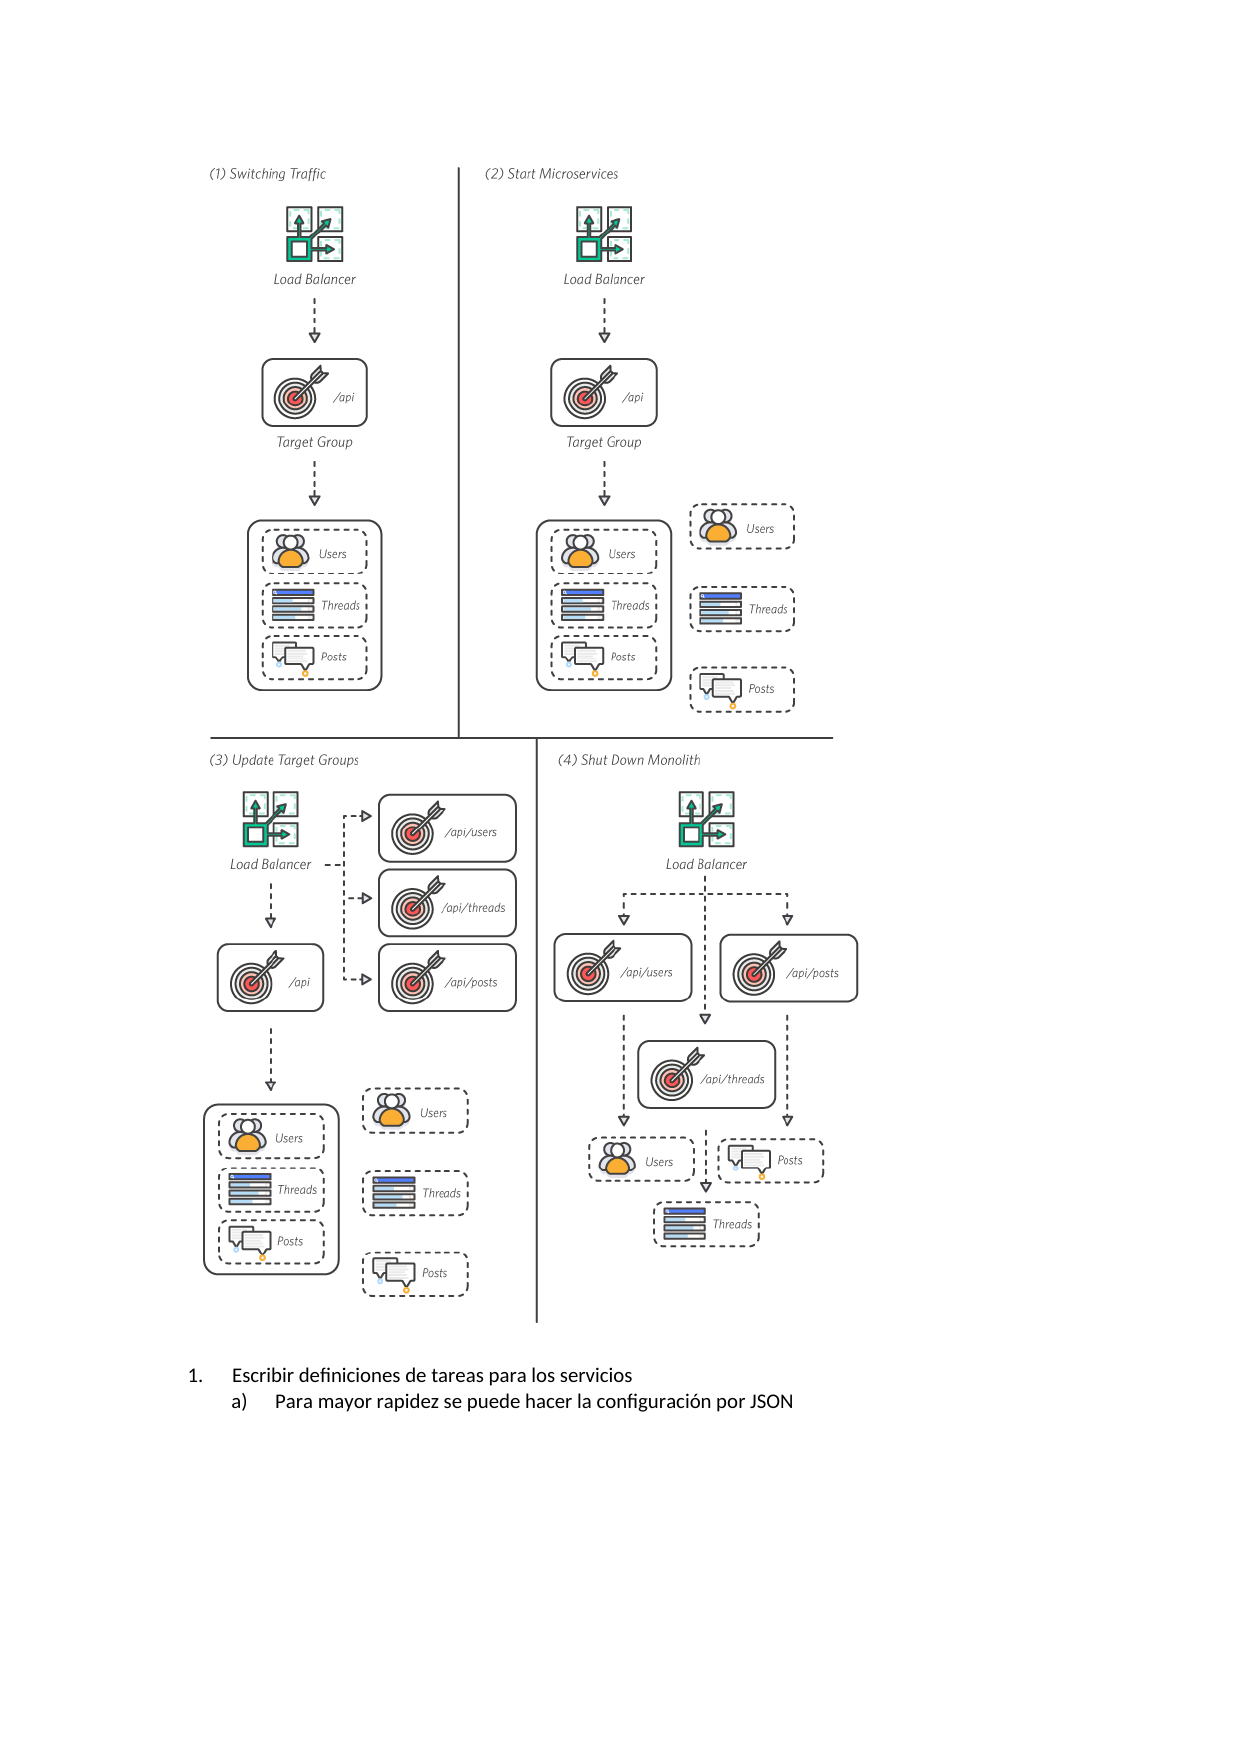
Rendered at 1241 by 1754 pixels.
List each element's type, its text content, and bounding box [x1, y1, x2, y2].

list Para mayor rapidez se puede hacer la configuración por JSON [231, 1388, 1053, 1413]
picture [187, 150, 871, 1338]
list Escribir definiciones de tareas para los servicios [187, 1363, 1053, 1388]
